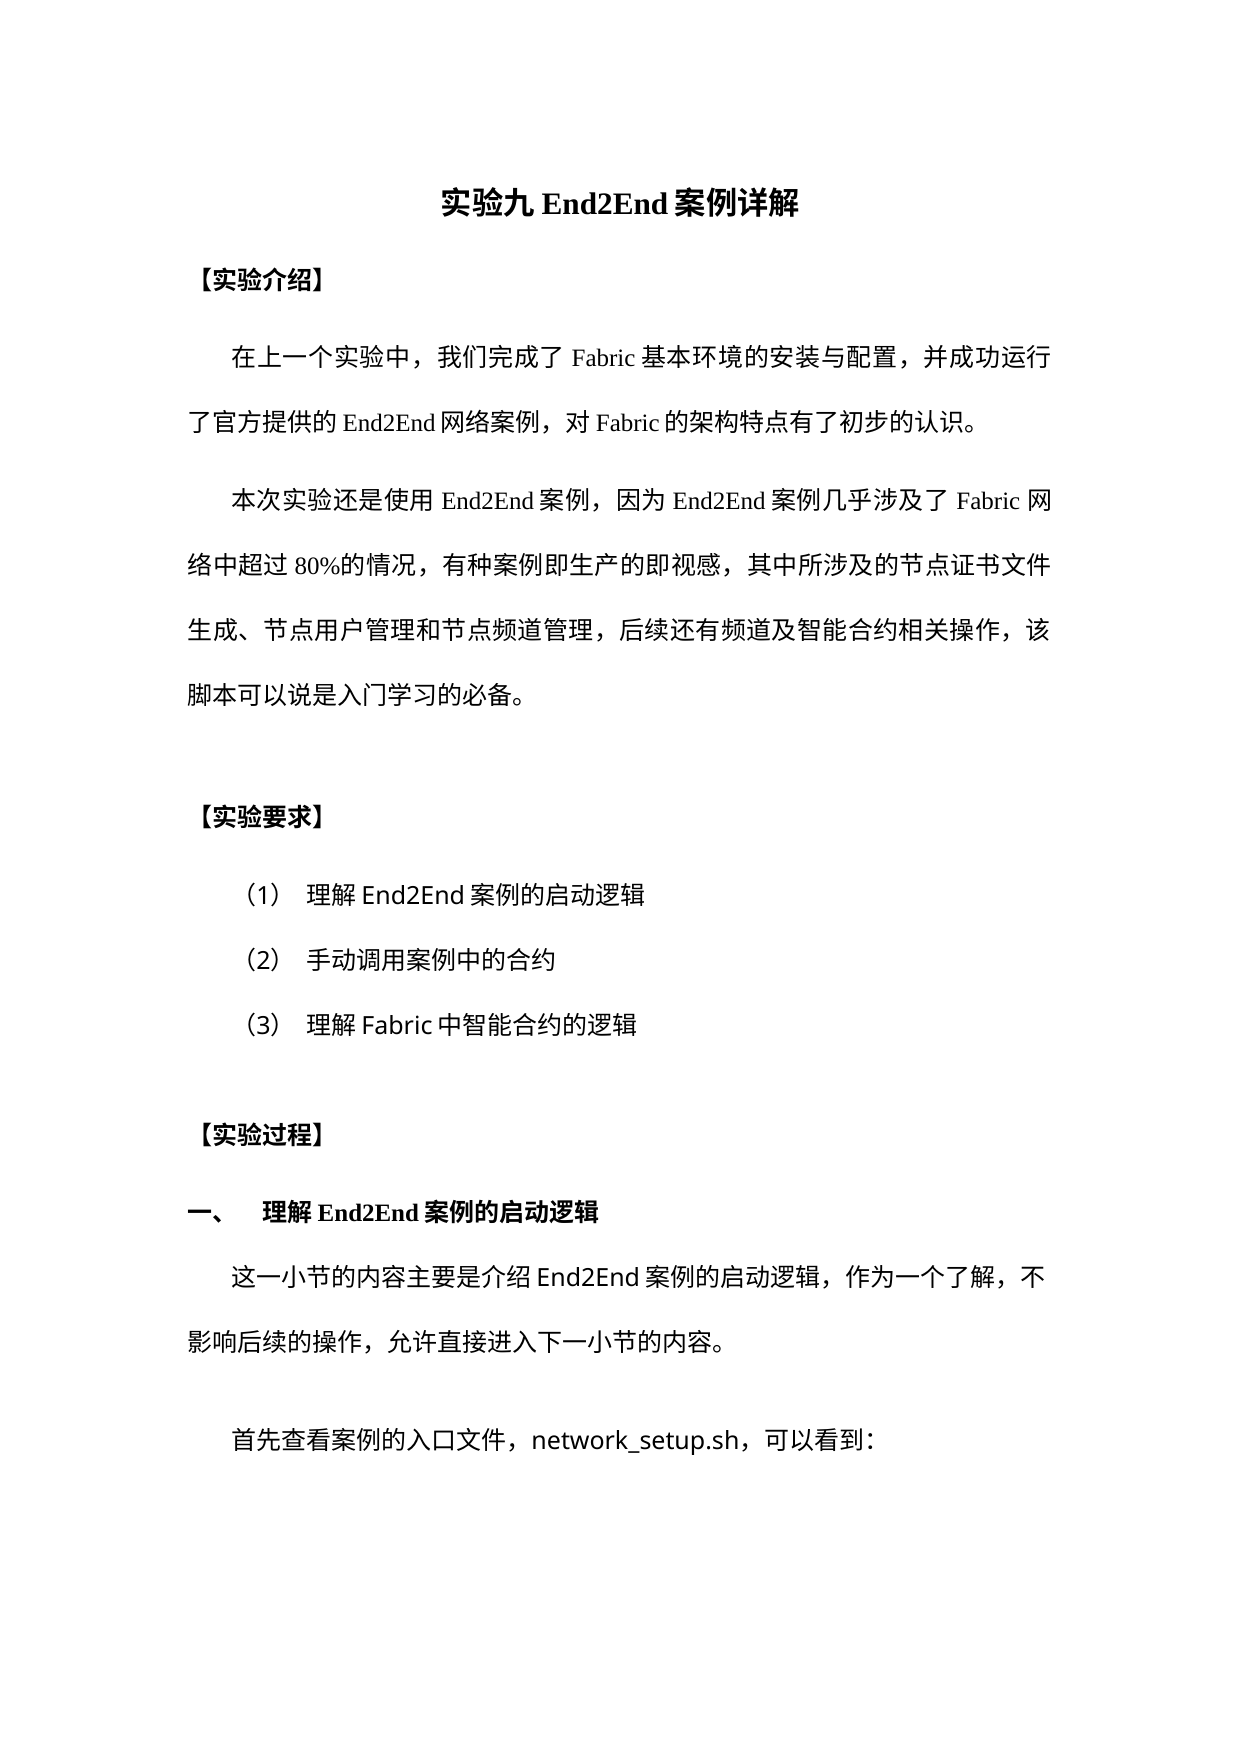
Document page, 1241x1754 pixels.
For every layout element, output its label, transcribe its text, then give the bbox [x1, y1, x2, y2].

text 这一小节的内容主要是介绍End2End案例的启动逻辑，作为一个了解，不影响后续的操作，允许直接进入下一小节的内容。 [187, 1243, 1053, 1373]
text 【实验过程】 [187, 1101, 1053, 1166]
list 手动调用案例中的合约 [231, 926, 1053, 991]
list 理解End2End案例的启动逻辑 [231, 861, 1053, 926]
list 理解End2End案例的启动逻辑 [187, 1178, 1053, 1243]
text 本次实验还是使用End2End案例，因为End2End案例几乎涉及了 Fabric 网络中超过80%的情况，有种案例即生产的即视感，其中所涉及的节点证书文件生成、节点用户管理和节点频道管理，后续还有频道及智能合约相关操作，该脚本可以说是入门学习的必备。 [187, 466, 1053, 726]
text 【实验介绍】 [187, 246, 1053, 311]
text 首先查看案例的入口文件，network_setup.sh，可以看到： [187, 1406, 1053, 1471]
text 在上一个实验中，我们完成了Fabric基本环境的安装与配置，并成功运行了官方提供的End2End网络案例，对Fabric的架构特点有了初步的认识。 [187, 323, 1053, 453]
list 理解Fabric中智能合约的逻辑 [231, 991, 1053, 1056]
text 实验九 End2End案例详解 [187, 168, 1053, 233]
text 【实验要求】 [187, 783, 1053, 848]
